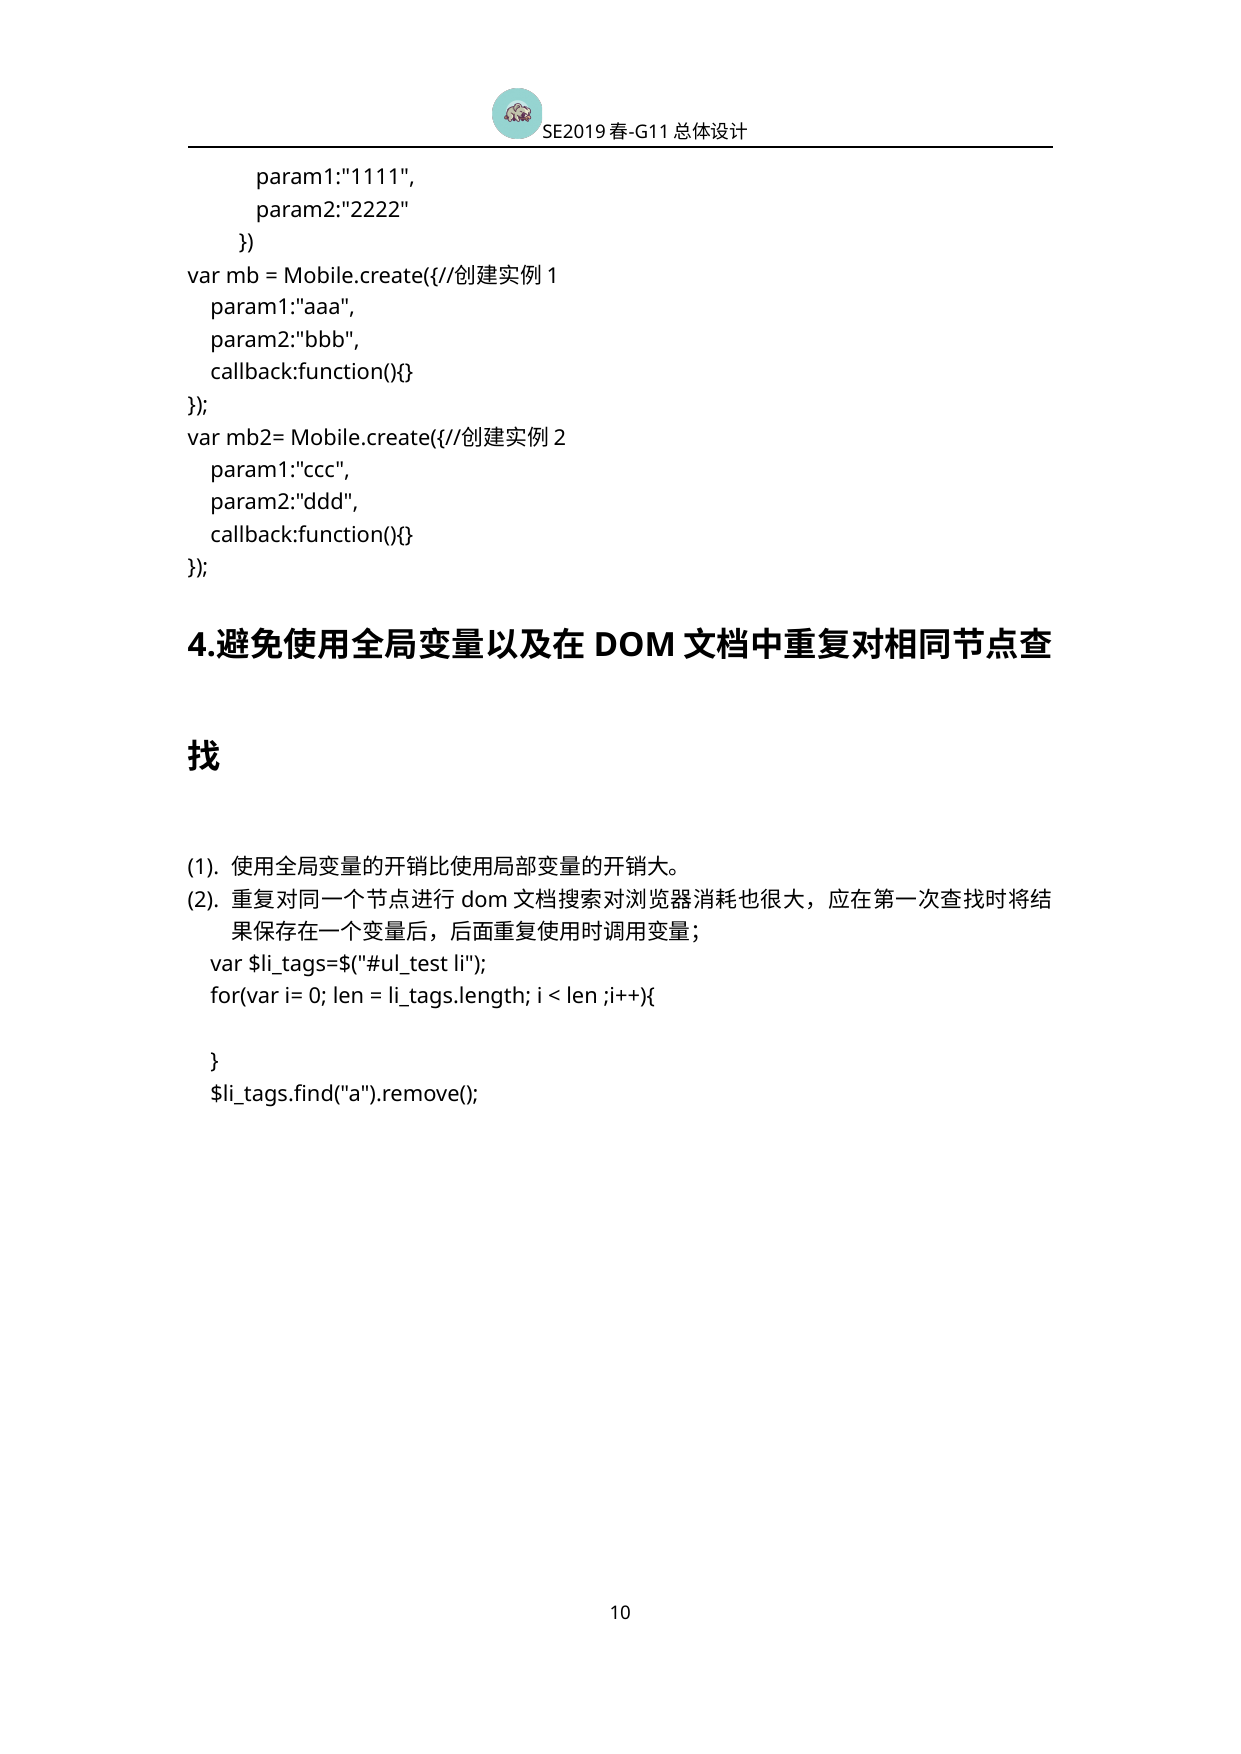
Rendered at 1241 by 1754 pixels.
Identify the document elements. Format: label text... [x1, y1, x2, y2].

text for(var i= 0; len = li_tags.length; i < len ;i++){ [187, 979, 1053, 1011]
list 使用全局变量的开销比使用局部变量的开销大。 [187, 849, 1053, 881]
text param2:"2222" [187, 192, 1053, 225]
text param1:"ccc", [187, 452, 1053, 485]
text var mb2= Mobile.create({//创建实例2 [187, 420, 1053, 452]
text param1:"aaa", [187, 290, 1053, 322]
text }) [187, 225, 1053, 257]
list 重复对同一个节点进行dom文档搜索对浏览器消耗也很大，应在第一次查找时将结果保存在一个变量后，后面重复使用时调用变量； [187, 881, 1053, 946]
text callback:function(){} [187, 517, 1053, 550]
text var $li_tags=$("#ul_test li"); [187, 946, 1053, 979]
text param2:"ddd", [187, 485, 1053, 517]
text }); [187, 550, 1053, 582]
text }); [187, 387, 1053, 420]
text var mb = Mobile.create({//创建实例1 [187, 257, 1053, 290]
text param2:"bbb", [187, 322, 1053, 355]
text } [187, 1044, 1053, 1076]
picture [492, 88, 543, 139]
text $li_tags.find("a").remove(); [187, 1076, 1053, 1109]
subtitle 4.避免使用全局变量以及在DOM文档中重复对相同节点查找 [187, 609, 1053, 787]
text callback:function(){} [187, 355, 1053, 387]
text param1:"1111", [187, 160, 1053, 192]
